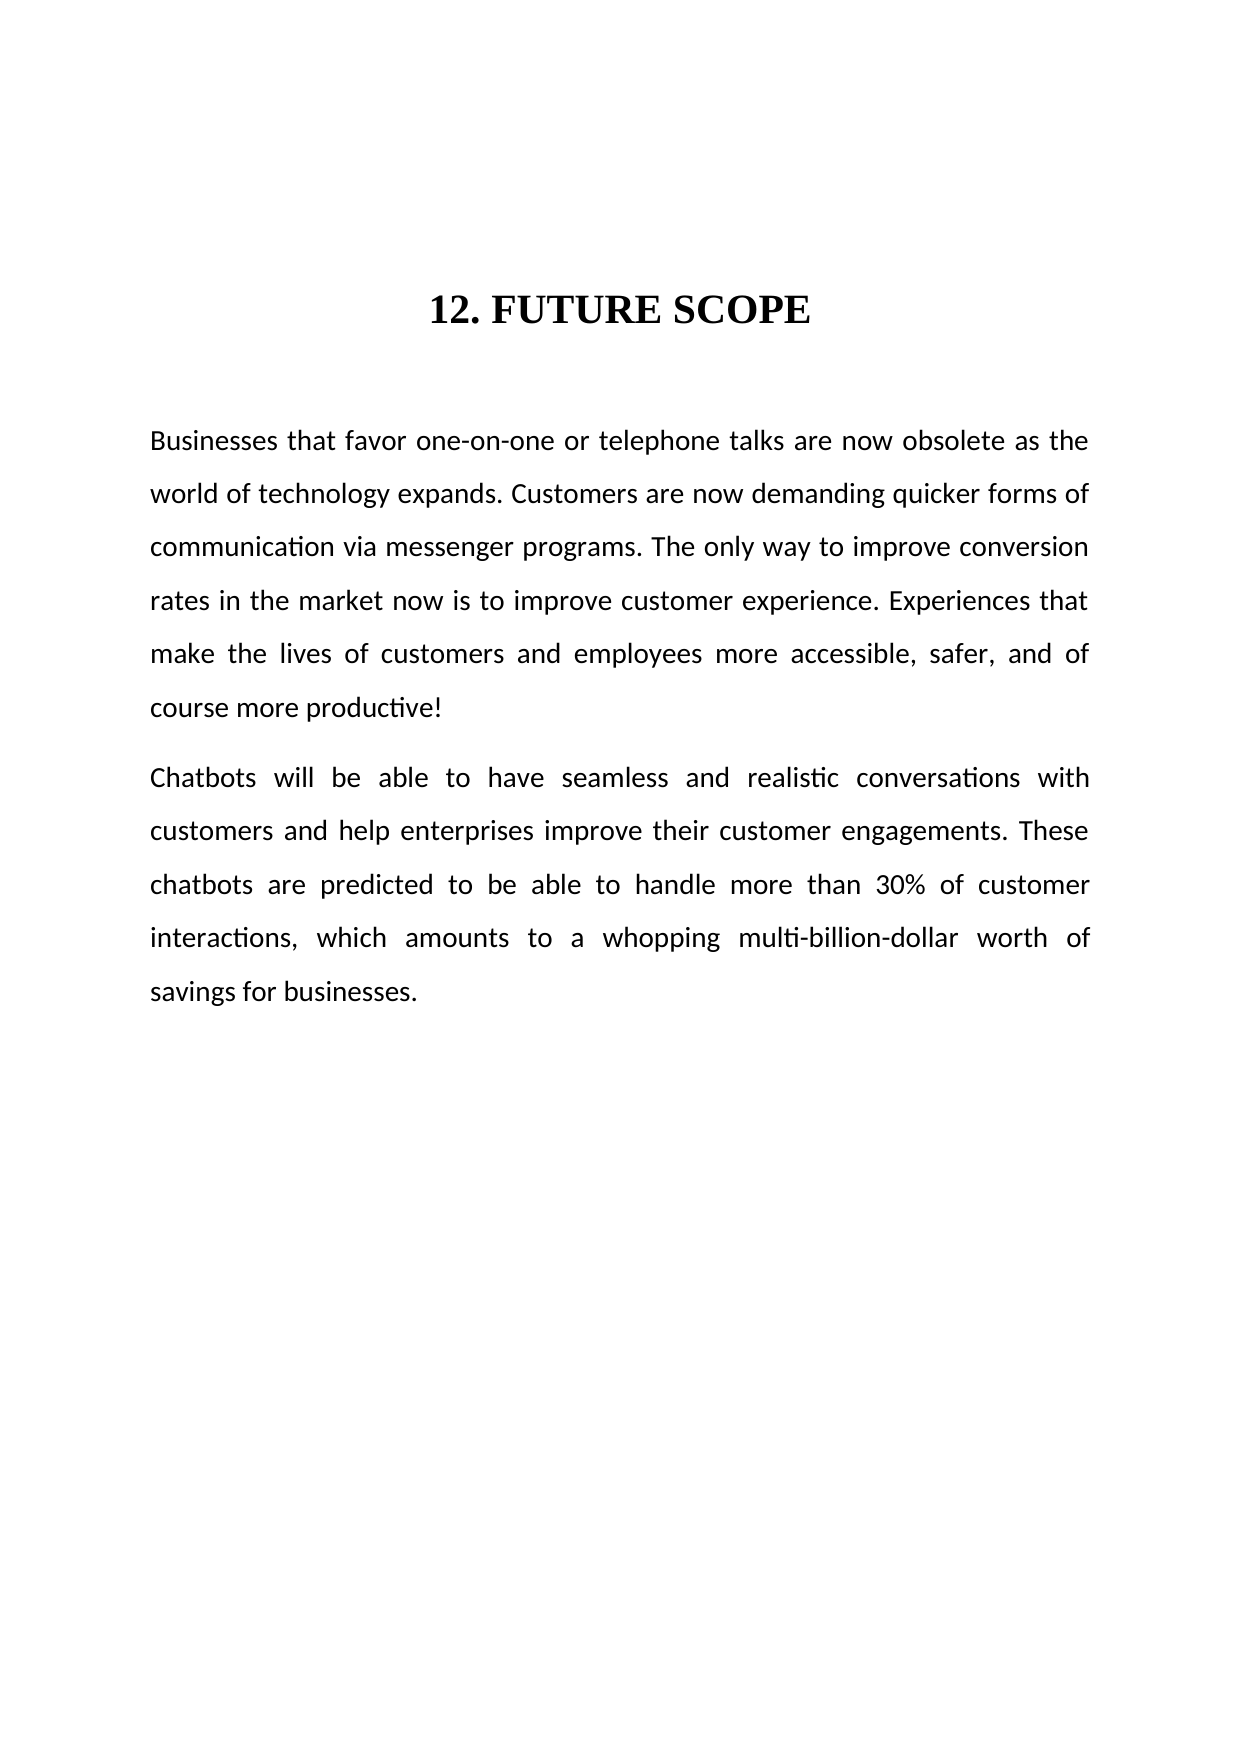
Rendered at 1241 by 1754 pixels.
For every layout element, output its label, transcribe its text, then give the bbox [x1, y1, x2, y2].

text Businesses that favor one-on-one or telephone talks are now obsolete as the world of technology expands. Customers are now demanding quicker forms of communication via messenger programs. The only way to improve conversion rates in the market now is to improve customer experience. Experiences that make the lives of customers and employees more accessible, safer, and of course more productive! [150, 422, 1090, 724]
text Chatbots will be able to have seamless and realistic conversations with customers and help enterprises improve their customer engagements. These chatbots are predicted to be able to handle more than 30% of customer interactions, which amounts to a whopping multi-billion-dollar worth of savings for businesses. [150, 759, 1090, 1008]
subtitle FUTURE SCOPE [428, 285, 1105, 333]
